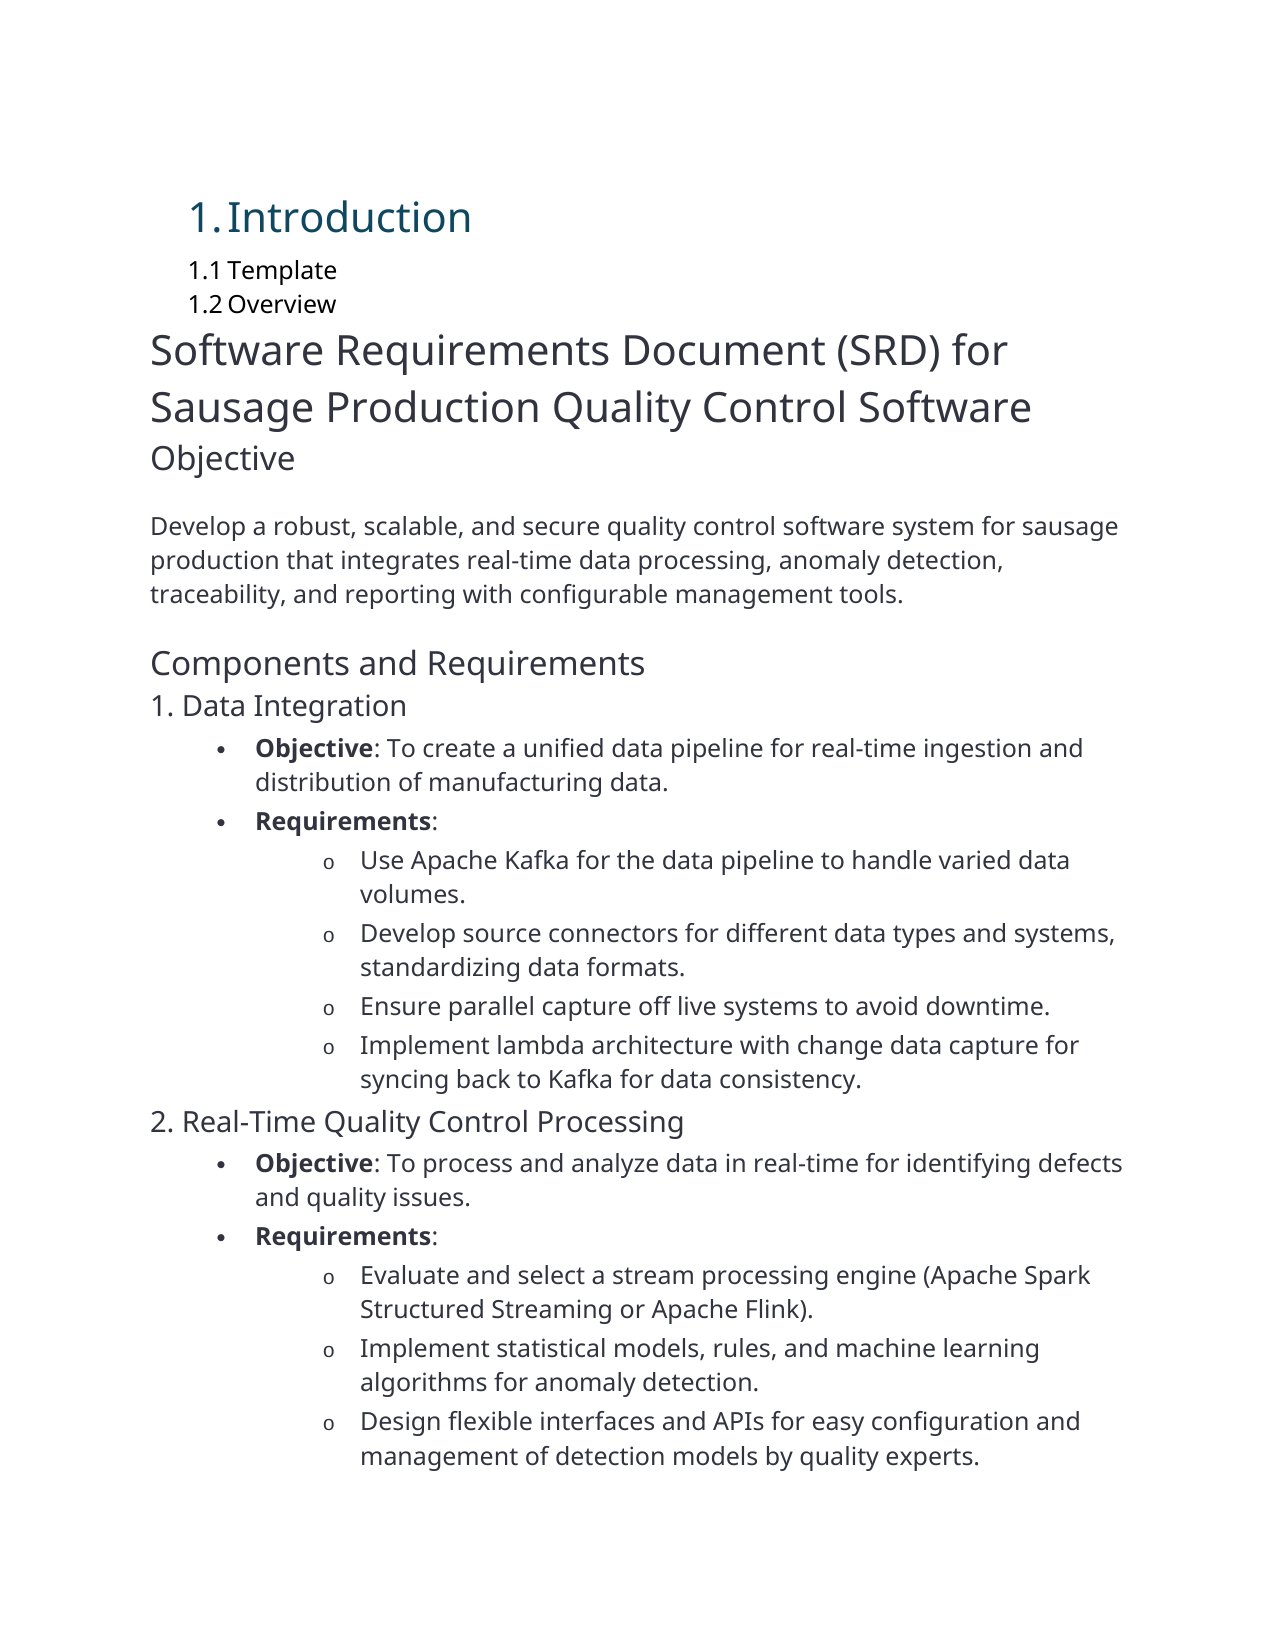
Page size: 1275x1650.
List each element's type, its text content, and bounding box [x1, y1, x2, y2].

list Evaluate and select a stream processing engine (Apache Spark Structured Streaming or Apache Flink). [322, 1258, 1125, 1326]
list Requirements: [217, 1219, 1125, 1253]
list Objective: To process and analyze data in real-time for identifying defects and quality issues. [217, 1146, 1125, 1214]
list Use Apache Kafka for the data pipeline to handle varied data volumes. [322, 842, 1125, 911]
subtitle Introduction [187, 187, 1125, 244]
list Implement statistical models, rules, and machine learning algorithms for anomaly detection. [322, 1331, 1125, 1399]
text Develop a robust, scalable, and secure quality control software system for sausage production that integrates real-time data processing, anomaly detection, traceability, and reporting with configurable management tools. [150, 509, 1125, 611]
subtitle Software Requirements Document (SRD) for Sausage Production Quality Control Software [150, 321, 1125, 434]
list Design flexible interfaces and APIs for easy configuration and management of detection models by quality experts. [322, 1404, 1125, 1472]
list Template [187, 253, 1125, 287]
subtitle Components and Requirements [150, 640, 1125, 686]
list Ensure parallel capture off live systems to avoid downtime. [322, 989, 1125, 1023]
list Requirements: [217, 803, 1125, 837]
list Objective: To create a unified data pipeline for real-time ingestion and distribution of manufacturing data. [217, 730, 1125, 798]
list Develop source connectors for different data types and systems, standardizing data formats. [322, 916, 1125, 984]
subtitle 2. Real-Time Quality Control Processing [150, 1101, 1125, 1141]
subtitle 1. Data Integration [150, 686, 1125, 725]
subtitle Objective [150, 434, 1125, 480]
list Implement lambda architecture with change data capture for syncing back to Kafka for data consistency. [322, 1028, 1125, 1096]
list Overview [187, 287, 1125, 321]
